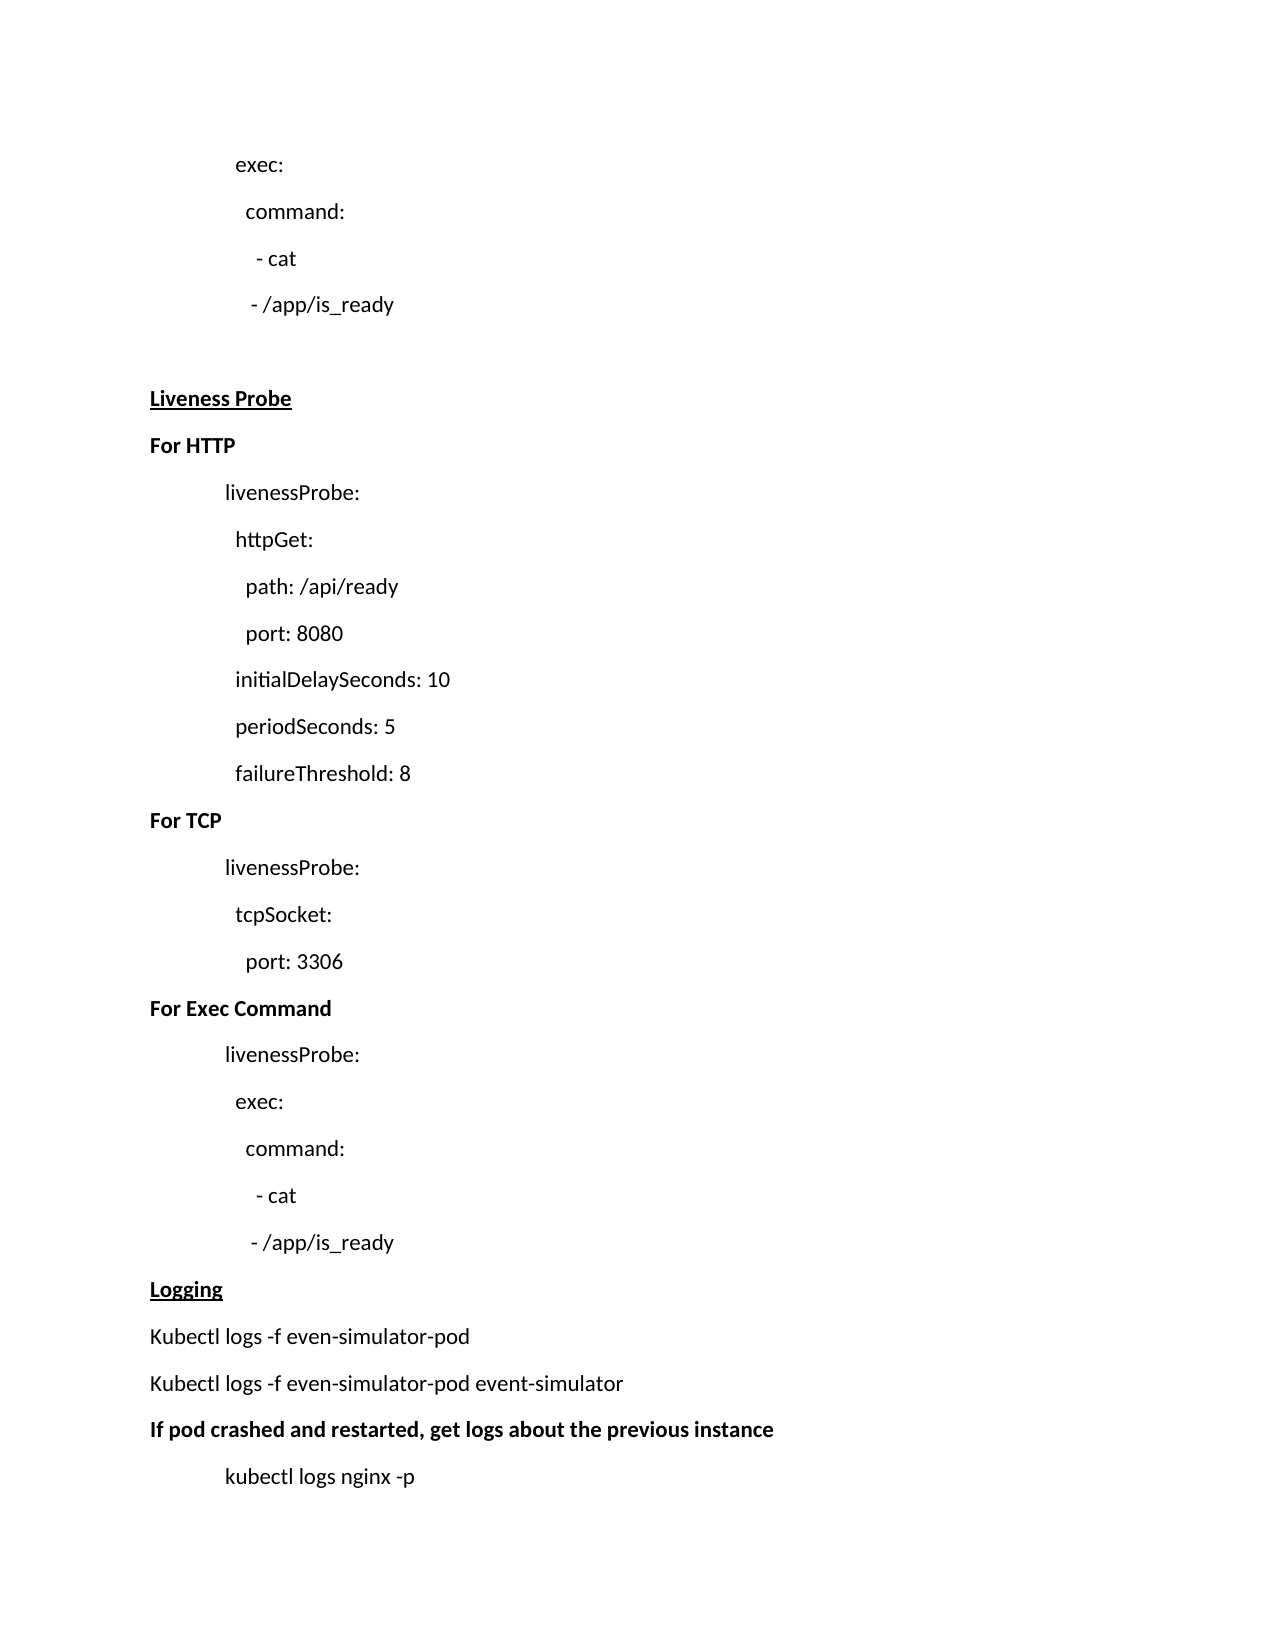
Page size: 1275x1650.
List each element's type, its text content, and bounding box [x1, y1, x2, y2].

text exec: [225, 1087, 1125, 1116]
text Logging [150, 1275, 1125, 1303]
text - cat [225, 1181, 1125, 1209]
text Kubectl logs -f even-simulator-pod [150, 1322, 1125, 1350]
text path: /api/ready [225, 572, 1125, 600]
text httpGet: [225, 525, 1125, 553]
text port: 3306 [225, 947, 1125, 975]
text Kubectl logs -f even-simulator-pod event-simulator [150, 1369, 1125, 1397]
text For TCP [150, 806, 1125, 834]
text livenessProbe: [225, 853, 1125, 881]
text - /app/is_ready [225, 1228, 1125, 1256]
text port: 8080 [225, 619, 1125, 647]
text command: [225, 1134, 1125, 1162]
text tcpSocket: [225, 900, 1125, 928]
text command: [225, 197, 1125, 225]
text exec: [225, 150, 1125, 178]
text For Exec Command [150, 994, 1125, 1022]
text livenessProbe: [225, 1041, 1125, 1069]
text Liveness Probe [150, 384, 1125, 412]
text - cat [225, 244, 1125, 272]
text livenessProbe: [225, 478, 1125, 506]
text initialDelaySeconds: 10 [225, 666, 1125, 694]
text - /app/is_ready [225, 291, 1125, 319]
text kubectl logs nginx -p [150, 1462, 1125, 1491]
text If pod crashed and restarted, get logs about the previous instance [150, 1416, 1125, 1444]
text failureThreshold: 8 [225, 759, 1125, 787]
text periodSeconds: 5 [225, 712, 1125, 741]
text For HTTP [150, 431, 1125, 459]
